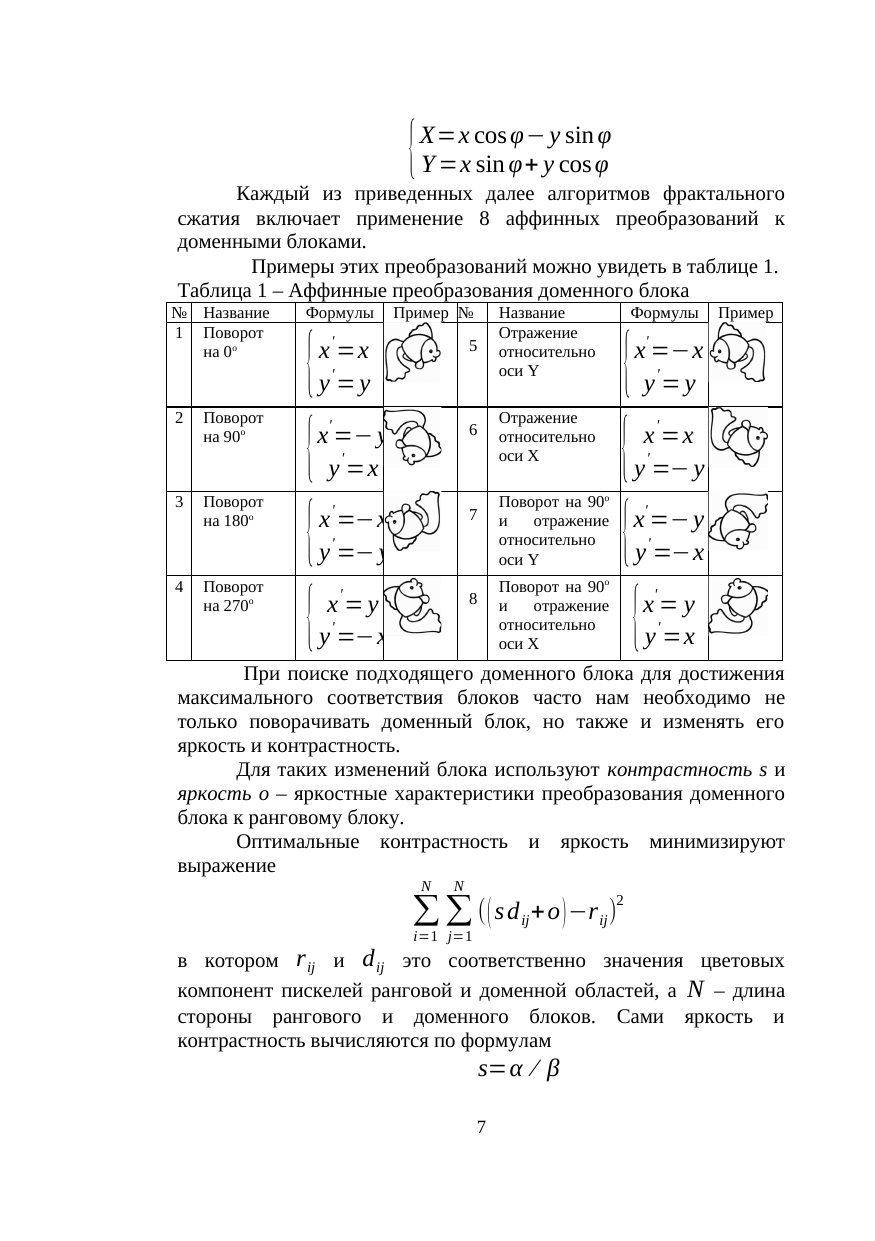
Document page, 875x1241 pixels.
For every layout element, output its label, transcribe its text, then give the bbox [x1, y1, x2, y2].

text в котором и это соответственно значения цветовых компонент пискелей ранговой и доменной областей, а – длина стороны рангового и доменного блоков. Сами яркость и контрастность вычисляются по формулам [177, 945, 785, 1052]
table_cell [709, 408, 782, 491]
table_cell [709, 323, 782, 406]
table_cell Отражение относительно оси Y [488, 323, 620, 406]
picture [708, 491, 768, 551]
table_cell [296, 323, 383, 406]
table_cell 5 [458, 323, 487, 406]
table_header Название [192, 303, 295, 322]
table_cell [296, 408, 383, 491]
table_cell Поворот на 90о и отражение относительно оси Y [488, 492, 620, 575]
picture [708, 576, 768, 636]
table_header Пример [384, 303, 457, 322]
table_cell [621, 576, 708, 660]
table_header Название [488, 303, 620, 322]
table_header Формулы [296, 303, 383, 322]
picture [708, 407, 768, 467]
picture [383, 576, 442, 636]
table_cell [621, 492, 708, 575]
table_cell 7 [458, 492, 487, 575]
text Таблица 1 – Аффинные преобразования доменного блока [177, 278, 785, 302]
table_cell Поворот на 90о и отражение относительно оси Х [488, 576, 620, 660]
table_cell [384, 408, 457, 491]
table_header № [167, 303, 191, 322]
table_header Пример [709, 303, 782, 322]
picture [708, 322, 767, 382]
text Примеры этих преобразований можно увидеть в таблице 1. [177, 253, 785, 278]
text При поиске подходящего доменного блока для достижения максимального соответствия блоков часто нам необходимо не только поворачивать доменный блок, но также и изменять его яркость и контрастность. [177, 661, 785, 757]
table_cell [384, 323, 457, 406]
text Оптимальные контрастность и яркость минимизируют выражение [177, 829, 785, 877]
picture [383, 491, 442, 551]
table_cell [709, 492, 782, 575]
table_cell Поворот на 90о [192, 408, 295, 491]
table_cell [296, 576, 383, 660]
table_cell 8 [458, 576, 487, 660]
table_cell [384, 492, 457, 575]
text Каждый из приведенных далее алгоритмов фрактального сжатия включает применение 8 аффинных преобразований к доменными блоками. [177, 181, 785, 253]
table_cell 6 [458, 408, 487, 491]
table_cell Отражение относительно оси Х [488, 408, 620, 491]
table_cell Поворот на 180о [192, 492, 295, 575]
table_cell [296, 492, 383, 575]
table_header Формулы [621, 303, 708, 322]
table_cell 1 [167, 323, 191, 406]
table_cell 3 [167, 492, 191, 575]
table_cell Поворот на 0о [192, 323, 295, 406]
table_cell [621, 323, 708, 406]
table_cell [384, 576, 457, 660]
text Для таких изменений блока используют контрастность s и яркость o – яркостные характеристики преобразования доменного блока к ранговому блоку. [177, 757, 785, 829]
table_cell Поворот на 270о [192, 576, 295, 660]
table_cell 4 [167, 576, 191, 660]
table_header № [458, 303, 487, 322]
picture [383, 407, 442, 467]
table_cell [709, 576, 782, 660]
table_cell 2 [167, 408, 191, 491]
picture [383, 322, 442, 382]
table_cell [621, 408, 708, 491]
